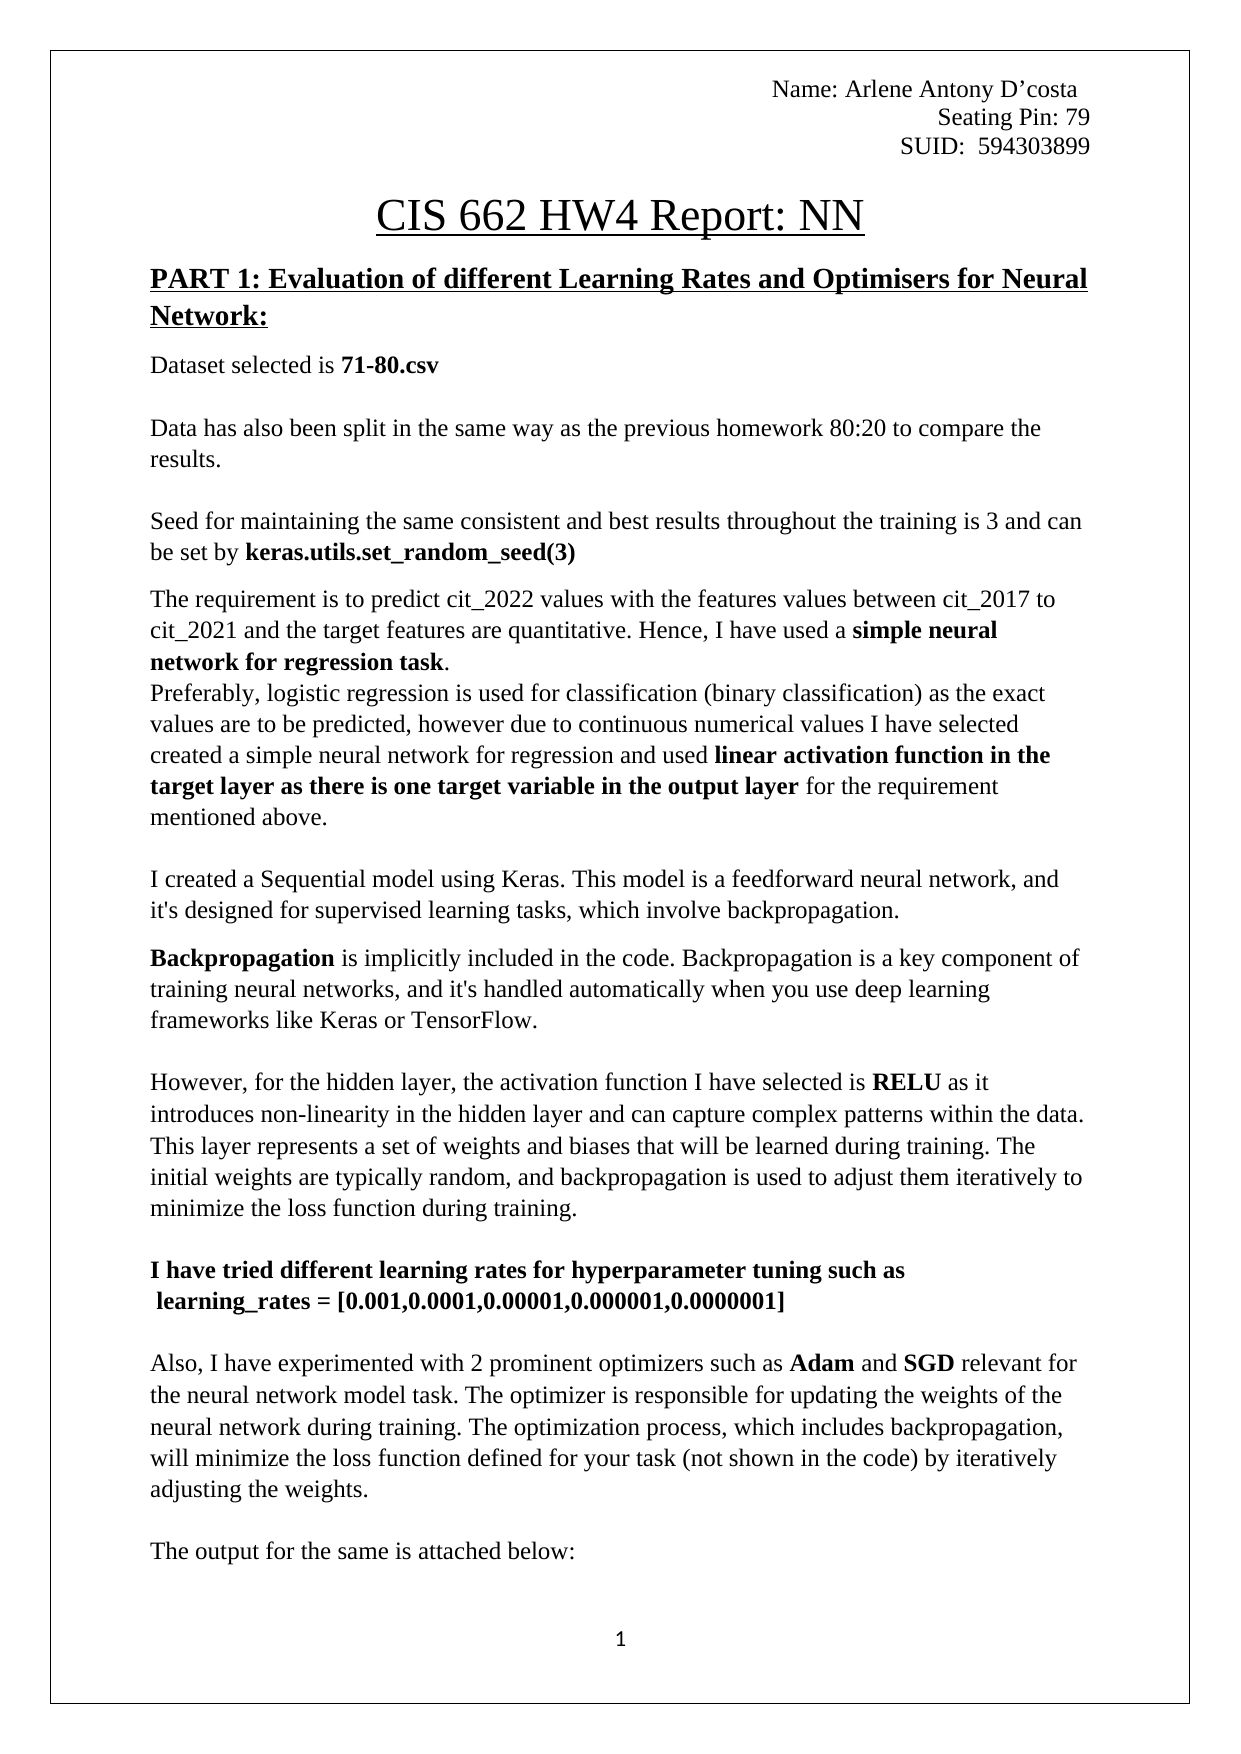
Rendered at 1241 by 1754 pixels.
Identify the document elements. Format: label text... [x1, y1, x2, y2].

text Seed for maintaining the same consistent and best results throughout the training is 3 and can be set by keras.utils.set_random_seed(3) [150, 506, 1090, 566]
text Preferably, logistic regression is used for classification (binary classification) as the exact values are to be predicted, however due to continuous numerical values I have selected created a simple neural network for regression and used linear activation function in the target layer as there is one target variable in the output layer for the requirement mentioned above. [150, 678, 1090, 831]
text learning_rates = [0.001,0.0001,0.00001,0.000001,0.0000001] [150, 1286, 1090, 1315]
text CIS 662 HW4 Report: NN [150, 188, 1090, 241]
text PART 1: Evaluation of different Learning Rates and Optimisers for Neural Network: [150, 262, 1090, 331]
text I created a Sequential model using Keras. This model is a feedforward neural network, and it's designed for supervised learning tasks, which involve backpropagation. [150, 864, 1090, 924]
text The output for the same is attached below: [150, 1536, 1090, 1565]
text However, for the hidden layer, the activation function I have selected is RELU as it introduces non-linearity in the hidden layer and can capture complex patterns within the data. This layer represents a set of weights and biases that will be learned during training. The initial weights are typically random, and backpropagation is used to adjust them iteratively to minimize the loss function during training. [150, 1067, 1090, 1222]
text The requirement is to predict cit_2022 values with the features values between cit_2017 to cit_2021 and the target features are quantitative. Hence, I have used a simple neural network for regression task. [150, 584, 1090, 675]
text I have tried different learning rates for hyperparameter tuning such as [150, 1255, 1090, 1284]
text Backpropagation is implicitly included in the code. Backpropagation is a key component of training neural networks, and it's handled automatically when you use deep learning frameworks like Keras or TensorFlow. [150, 943, 1090, 1033]
text Data has also been split in the same way as the previous homework 80:20 to compare the results. [150, 413, 1090, 472]
text Also, I have experimented with 2 prominent optimizers such as Adam and SGD relevant for the neural network model task. The optimizer is responsible for updating the weights of the neural network during training. The optimization process, which includes backpropagation, will minimize the loss function defined for your task (not shown in the code) by iteratively adjusting the weights. [150, 1348, 1090, 1503]
text Dataset selected is 71-80.csv [150, 351, 1090, 379]
